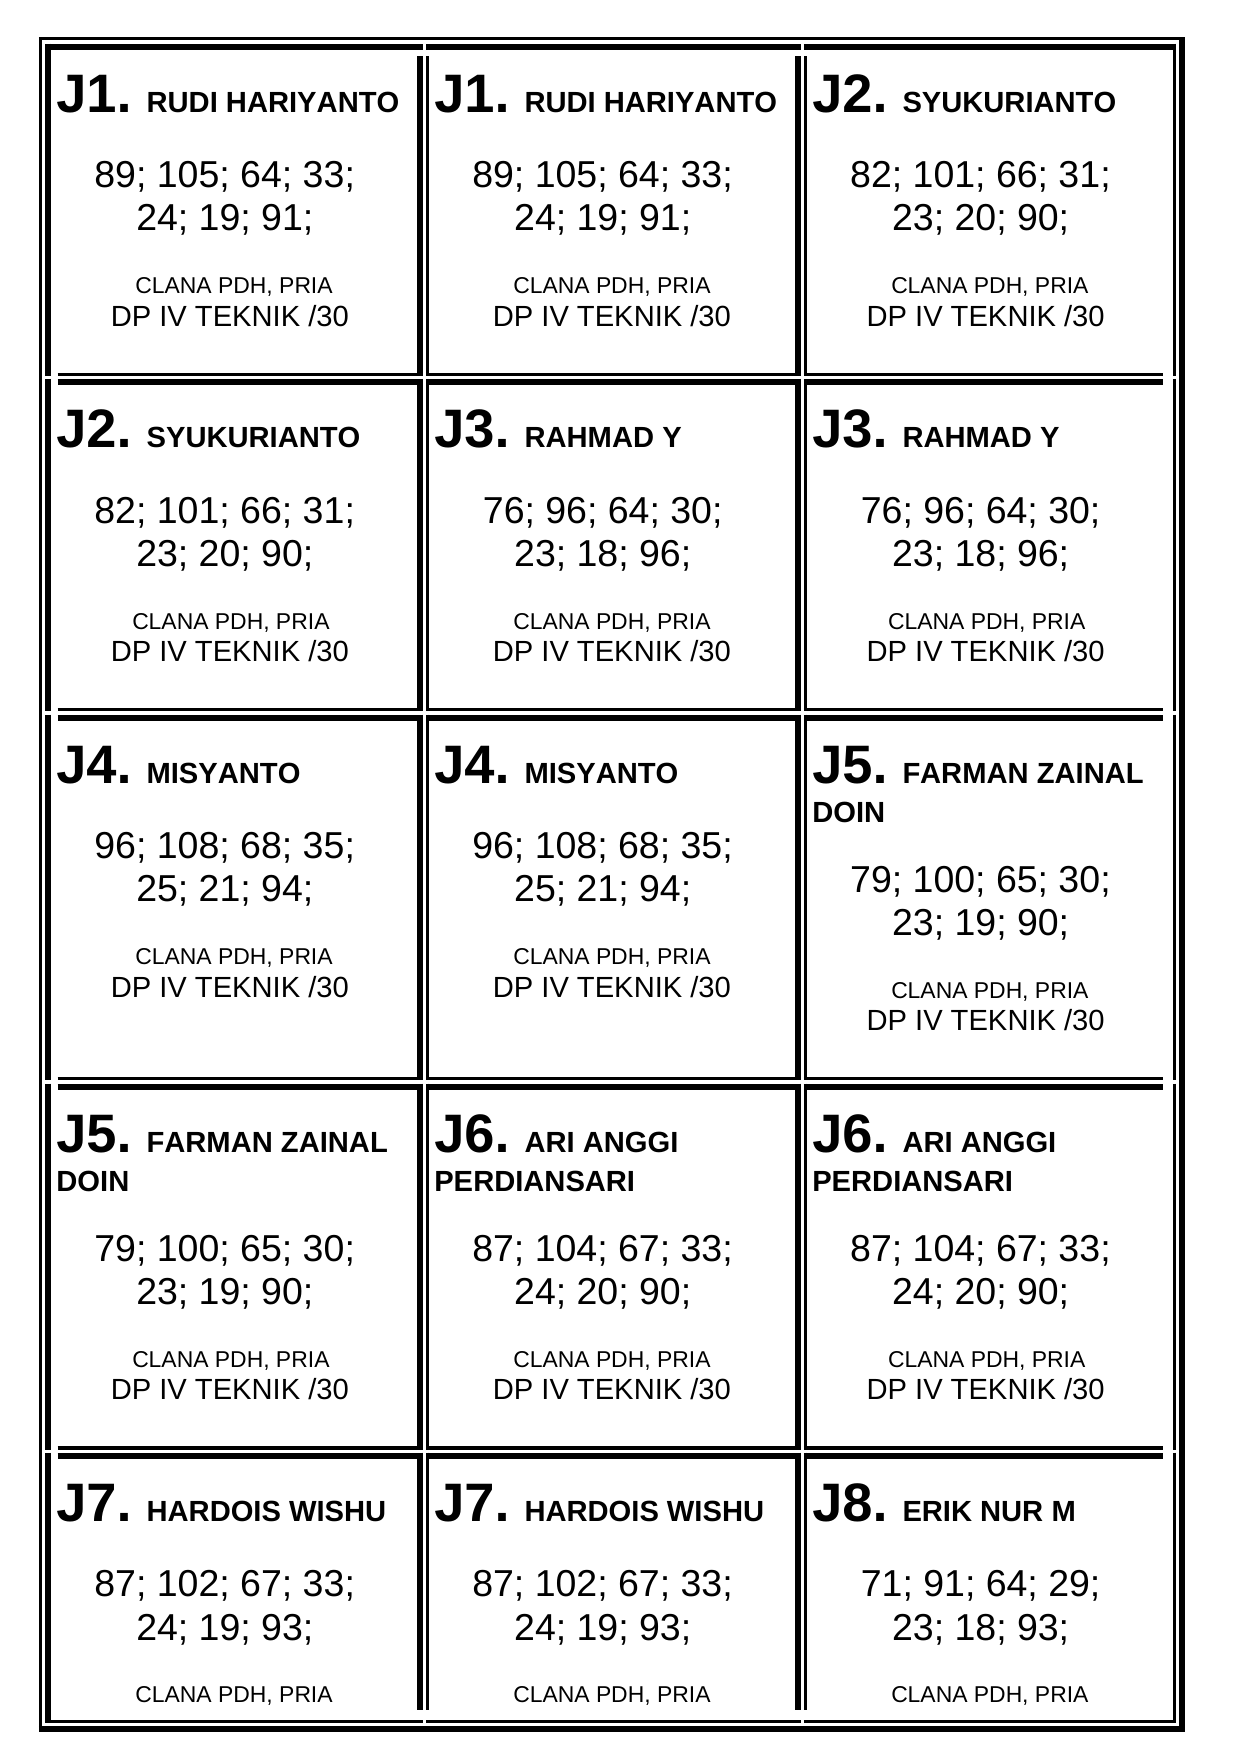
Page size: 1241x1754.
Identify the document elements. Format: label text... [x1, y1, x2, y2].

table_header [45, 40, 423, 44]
table_cell J5. FARMAN ZAINAL DOIN 79; 100; 65; 30; 23; 19; 90; CLANA PDH, PRIA DP IV TEKNIK /30 [801, 708, 1179, 1077]
table_cell J6. ARI ANGGI PERDIANSARI 87; 104; 67; 33; 24; 20; 90; CLANA PDH, PRIA DP IV TEKNIK /30 [801, 1077, 1179, 1446]
table_cell J4. MISYANTO 96; 108; 68; 35; 25; 21; 94; CLANA PDH, PRIA DP IV TEKNIK /30 [423, 708, 801, 1077]
table_cell J2. SYUKURIANTO 82; 101; 66; 31; 23; 20; 90; CLANA PDH, PRIA DP IV TEKNIK /30 [45, 373, 423, 708]
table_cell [423, 1446, 801, 1719]
table_cell J4. MISYANTO 96; 108; 68; 35; 25; 21; 94; CLANA PDH, PRIA DP IV TEKNIK /30 [45, 708, 423, 1077]
table_cell J6. ARI ANGGI PERDIANSARI 87; 104; 67; 33; 24; 20; 90; CLANA PDH, PRIA DP IV TEKNIK /30 [423, 1077, 801, 1446]
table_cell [801, 1446, 1179, 1719]
table_cell J5. FARMAN ZAINAL DOIN 79; 100; 65; 30; 23; 19; 90; CLANA PDH, PRIA DP IV TEKNIK /30 [45, 1077, 423, 1446]
table_header J2. SYUKURIANTO 82; 101; 66; 31; 23; 20; 90; CLANA PDH, PRIA DP IV TEKNIK /30 [801, 40, 1179, 373]
table_header J1. RUDI HARIYANTO 89; 105; 64; 33; 24; 19; 91; CLANA PDH, PRIA DP IV TEKNIK /30 [423, 40, 801, 373]
table_header J1. RUDI HARIYANTO 89; 105; 64; 33; 24; 19; 91; CLANA PDH, PRIA DP IV TEKNIK /30 [51, 50, 423, 373]
table_cell J3. RAHMAD Y 76; 96; 64; 30; 23; 18; 96; CLANA PDH, PRIA DP IV TEKNIK /30 [423, 373, 801, 708]
table_cell J7. HARDOIS WISHU 87; 102; 67; 33; 24; 19; 93; CLANA PDH, PRIA DP IV TEKNIK /30 [45, 1446, 423, 1719]
table_cell J3. RAHMAD Y 76; 96; 64; 30; 23; 18; 96; CLANA PDH, PRIA DP IV TEKNIK /30 [801, 373, 1179, 708]
